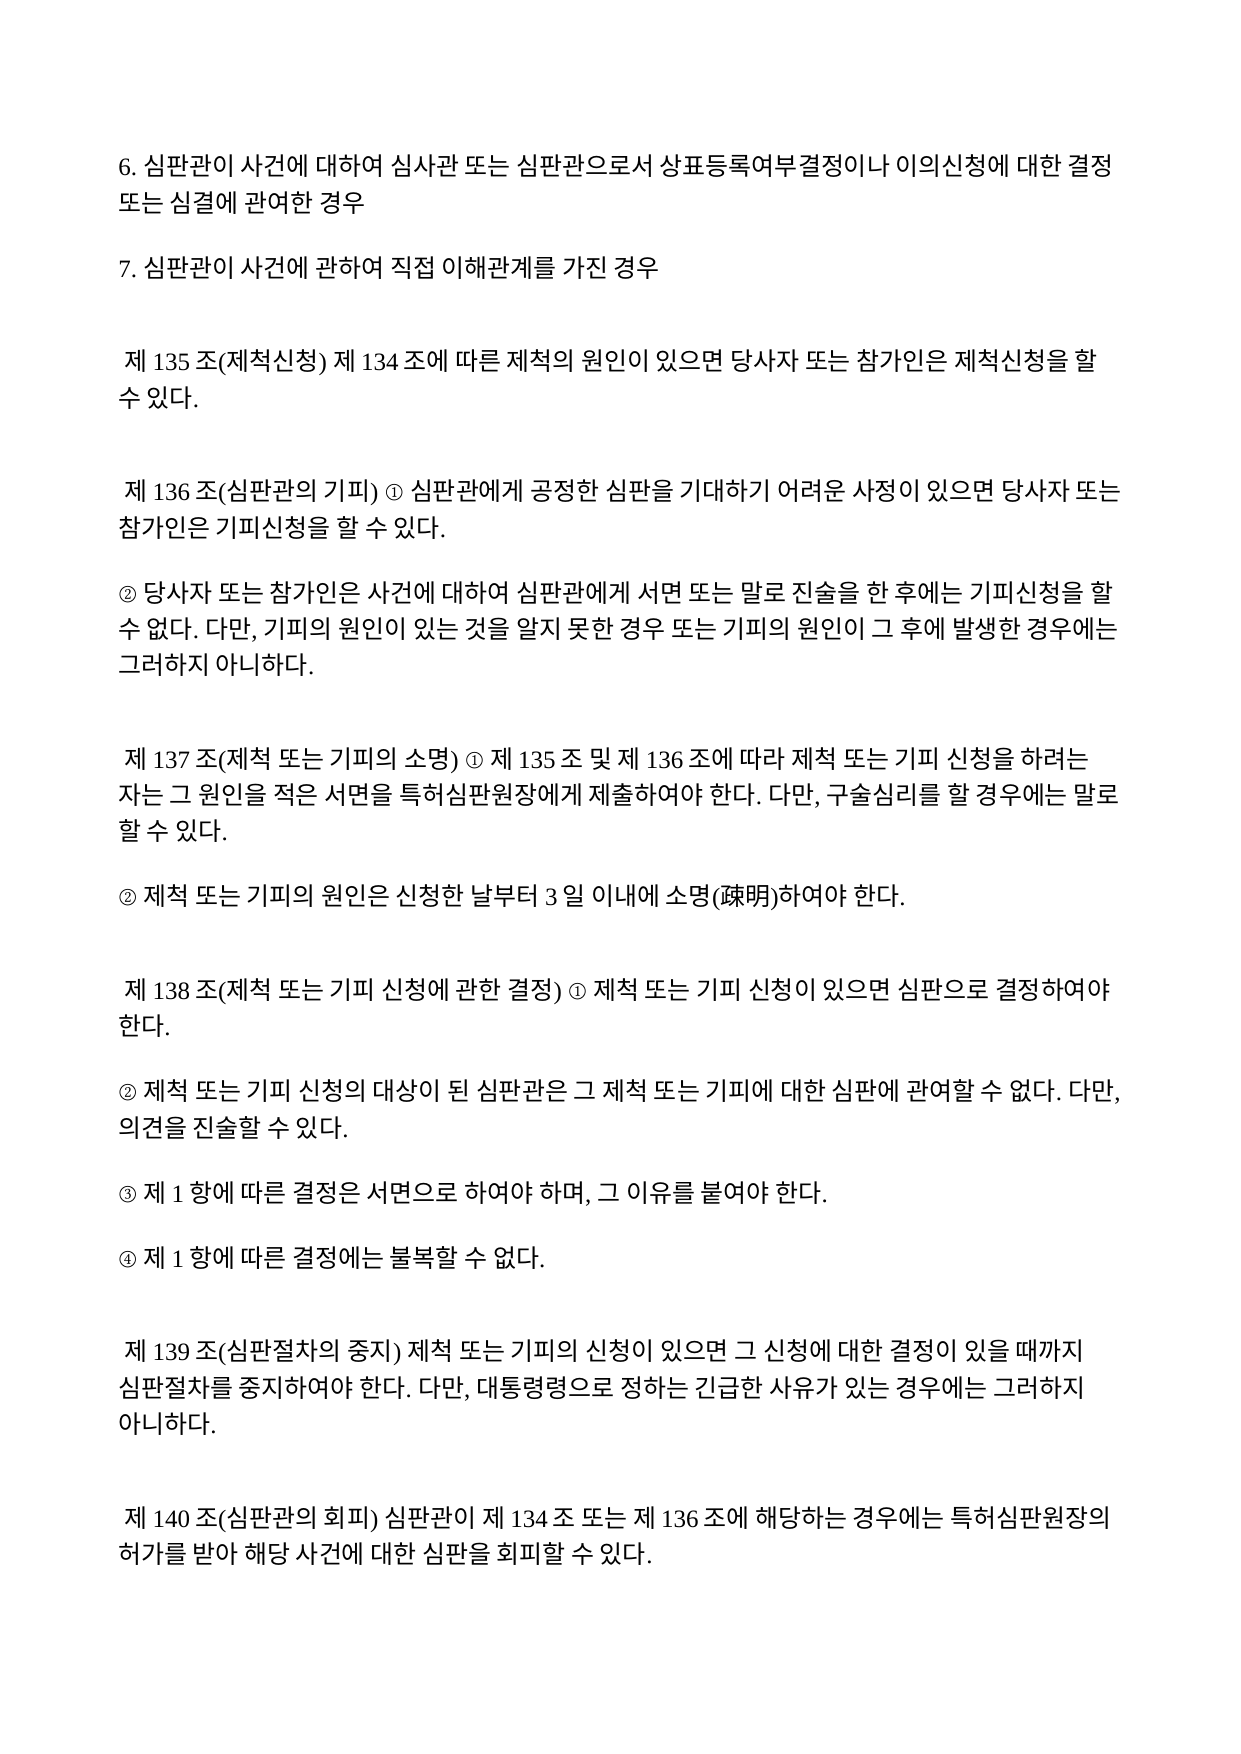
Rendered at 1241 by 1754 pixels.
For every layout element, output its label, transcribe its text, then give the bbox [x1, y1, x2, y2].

text ② 제척 또는 기피 신청의 대상이 된 심판관은 그 제척 또는 기피에 대한 심판에 관여할 수 없다. 다만, 의견을 진술할 수 있다. [118, 1072, 1122, 1144]
text ③ 제1항에 따른 결정은 서면으로 하여야 하며, 그 이유를 붙여야 한다. [118, 1173, 1122, 1209]
text 제137조(제척 또는 기피의 소명) ① 제135조 및 제136조에 따라 제척 또는 기피 신청을 하려는 자는 그 원인을 적은 서면을 특허심판원장에게 제출하여야 한다. 다만, 구술심리를 할 경우에는 말로 할 수 있다. [118, 739, 1122, 848]
text ② 당사자 또는 참가인은 사건에 대하여 심판관에게 서면 또는 말로 진술을 한 후에는 기피신청을 할 수 없다. 다만, 기피의 원인이 있는 것을 알지 못한 경우 또는 기피의 원인이 그 후에 발생한 경우에는 그러하지 아니하다. [118, 573, 1122, 682]
text 7. 심판관이 사건에 관하여 직접 이해관계를 가진 경우 [118, 248, 1122, 284]
text ② 제척 또는 기피의 원인은 신청한 날부터 3일 이내에 소명(疎明)하여야 한다. [118, 877, 1122, 913]
text 제138조(제척 또는 기피 신청에 관한 결정) ① 제척 또는 기피 신청이 있으면 심판으로 결정하여야 한다. [118, 971, 1122, 1043]
text 제136조(심판관의 기피) ① 심판관에게 공정한 심판을 기대하기 어려운 사정이 있으면 당사자 또는 참가인은 기피신청을 할 수 있다. [118, 472, 1122, 544]
text 제139조(심판절차의 중지) 제척 또는 기피의 신청이 있으면 그 신청에 대한 결정이 있을 때까지 심판절차를 중지하여야 한다. 다만, 대통령령으로 정하는 긴급한 사유가 있는 경우에는 그러하지 아니하다. [118, 1332, 1122, 1441]
text ④ 제1항에 따른 결정에는 불복할 수 없다. [118, 1238, 1122, 1274]
text 제140조(심판관의 회피) 심판관이 제134조 또는 제136조에 해당하는 경우에는 특허심판원장의 허가를 받아 해당 사건에 대한 심판을 회피할 수 있다. [118, 1498, 1122, 1571]
text 제135조(제척신청) 제134조에 따른 제척의 원인이 있으면 당사자 또는 참가인은 제척신청을 할 수 있다. [118, 342, 1122, 414]
text 6. 심판관이 사건에 대하여 심사관 또는 심판관으로서 상표등록여부결정이나 이의신청에 대한 결정 또는 심결에 관여한 경우 [118, 147, 1122, 219]
